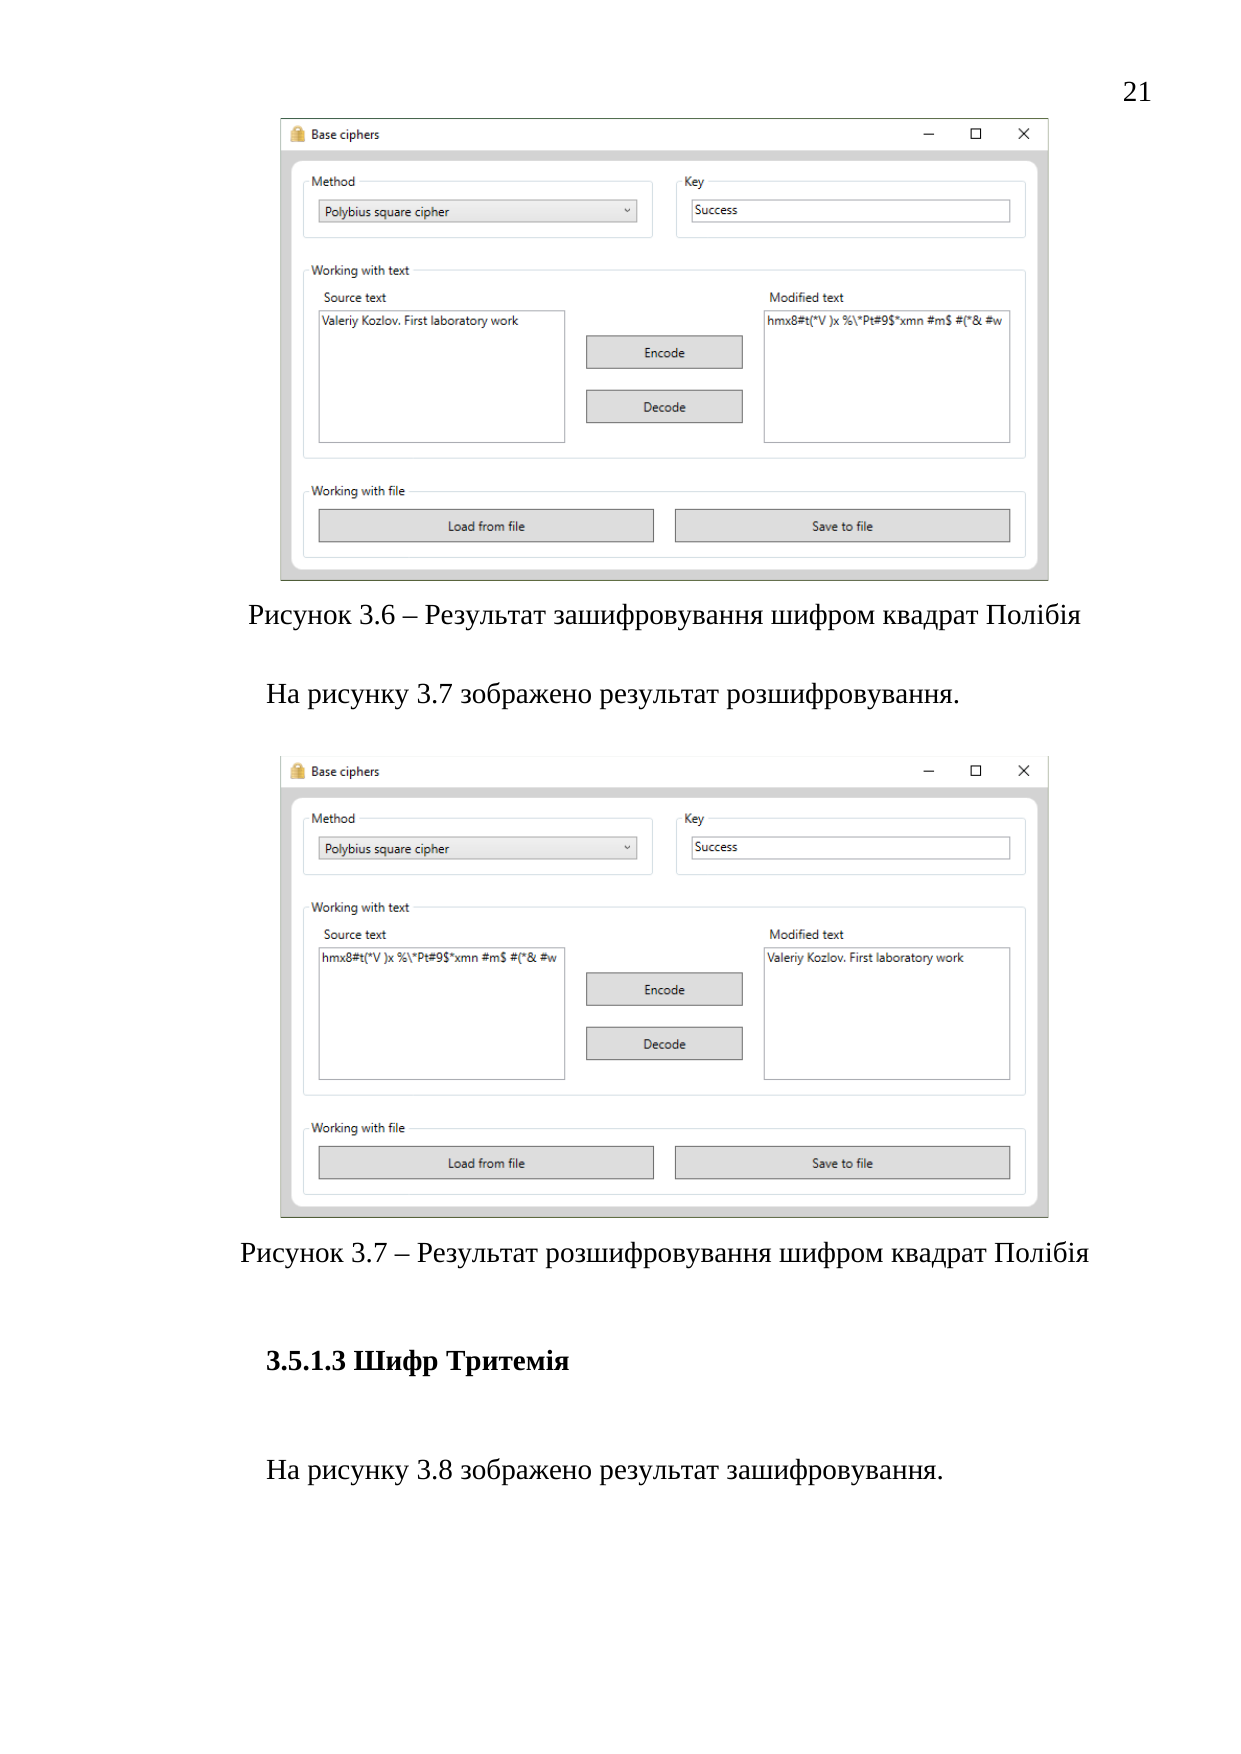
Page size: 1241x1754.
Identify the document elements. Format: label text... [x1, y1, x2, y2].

text Шифр Тритемія [177, 1343, 1152, 1377]
picture [280, 756, 1049, 1218]
text Рисунок 3.6 – Результат зашифровування шифром квадрат Полібія [177, 597, 1152, 631]
picture [280, 118, 1049, 581]
text Рисунок 3.7 – Результат розшифровування шифром квадрат Полібія [177, 1235, 1152, 1268]
text На рисунку 3.8 зображено результат зашифровування. [177, 1452, 1152, 1486]
text На рисунку 3.7 зображено результат розшифровування. [177, 676, 1152, 710]
